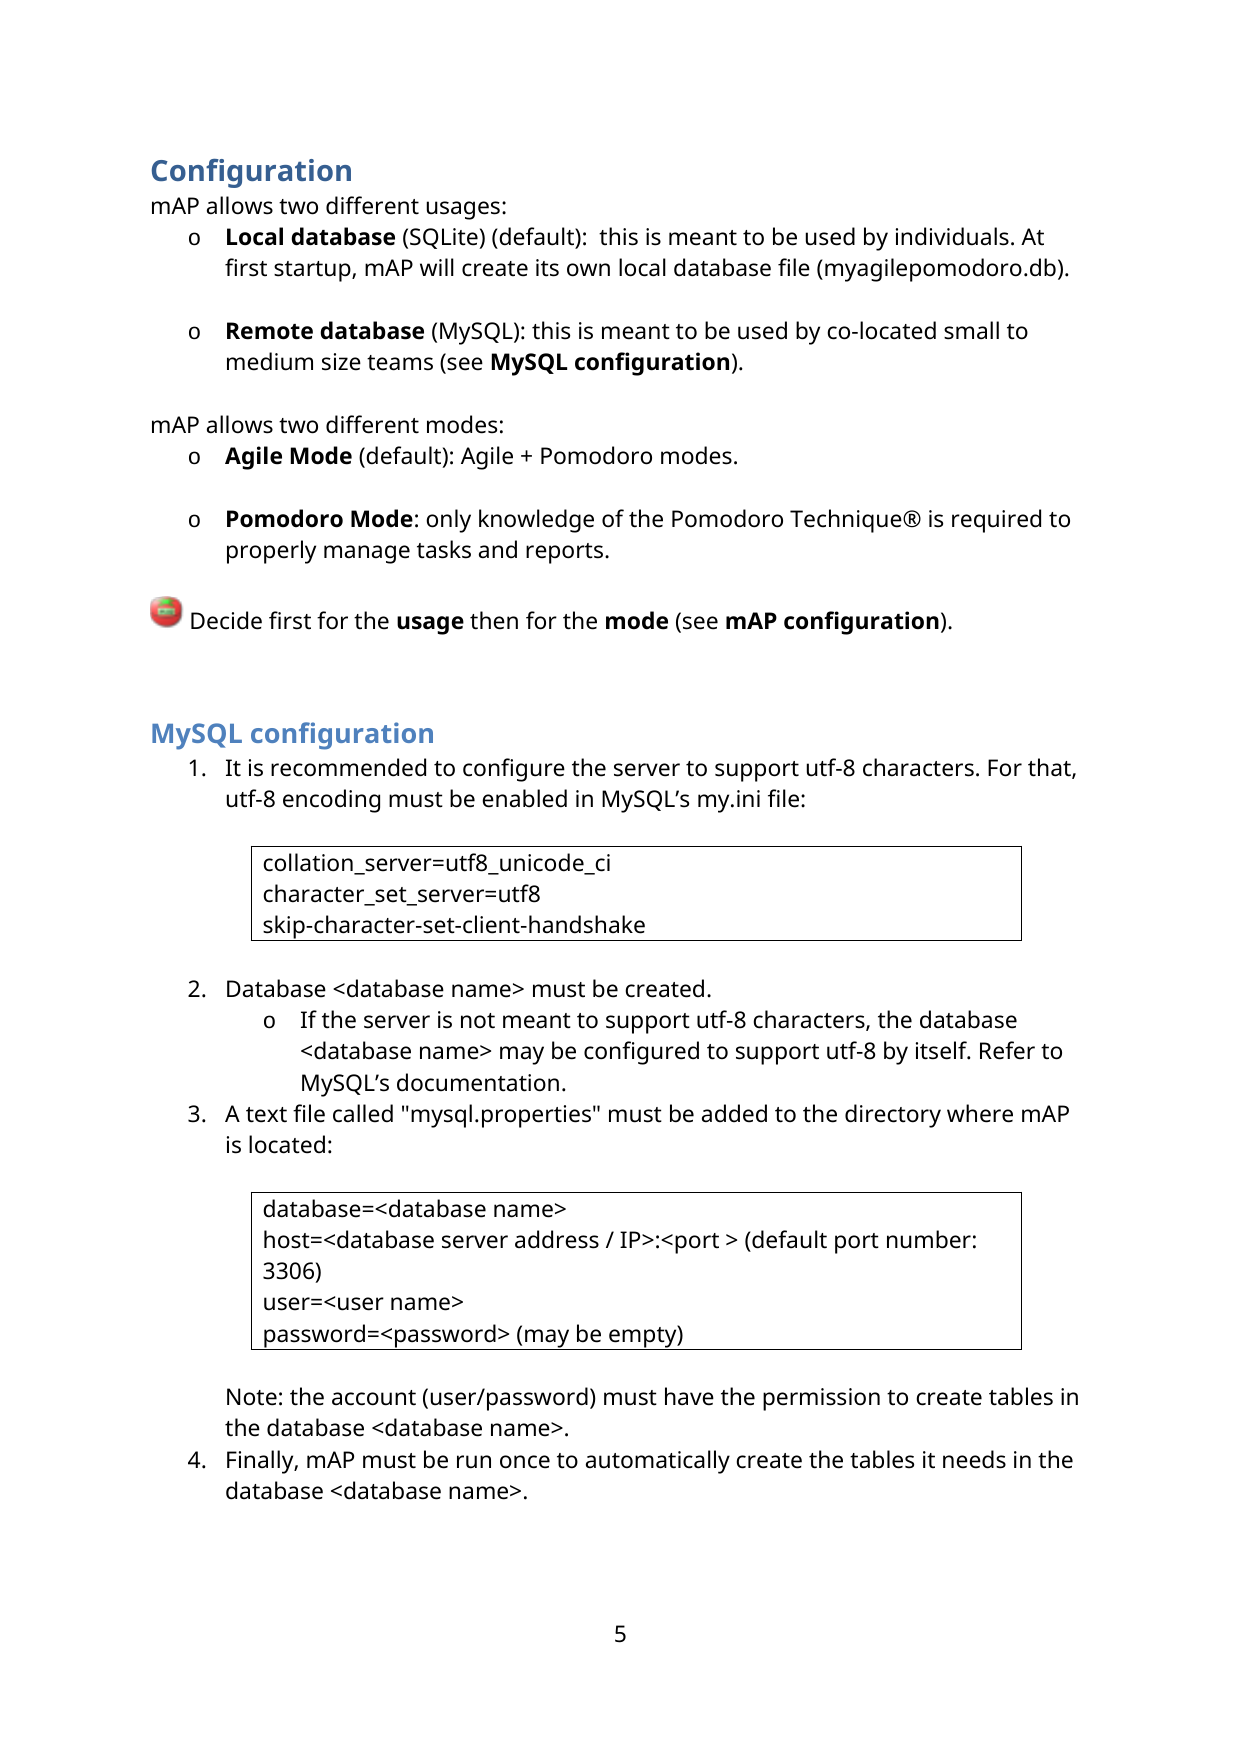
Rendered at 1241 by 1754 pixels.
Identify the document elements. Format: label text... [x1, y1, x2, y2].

table_header collation_server=utf8_unicode_ci character_set_server=utf8 skip-character-set-client-handshake [252, 847, 1021, 940]
list Remote database (MySQL): this is meant to be used by co-located small to medium size teams (see MySQL configuration). [187, 315, 1090, 377]
text mAP allows two different modes: [150, 409, 1090, 440]
list It is recommended to configure the server to support utf-8 characters. For that, utf-8 encoding must be enabled in MySQL’s my.ini file: [187, 752, 1090, 814]
list Local database (SQLite) (default): this is meant to be used by individuals. At first startup, mAP will create its own local database file (myagilepomodoro.db). [187, 221, 1090, 283]
list Pomodoro Mode: only knowledge of the Pomodoro Technique® is required to properly manage tasks and reports. [187, 502, 1090, 565]
table_header database=<database name> host=<database server address / IP>:<port > (default port number: 3306) user=<user name> password=<password> (may be empty) [252, 1193, 1021, 1349]
list Finally, mAP must be run once to automatically create the tables it needs in the database <database name>. [187, 1444, 1090, 1506]
list If the server is not meant to support utf-8 characters, the database <database name> may be configured to support utf-8 by itself. Refer to MySQL’s documentation. [262, 1004, 1090, 1098]
text Note: the account (user/password) must have the permission to create tables in the database <database name>. [225, 1381, 1090, 1444]
list A text file called "mysql.properties" must be added to the directory where mAP is located: [187, 1098, 1090, 1160]
list Database <database name> must be created. [187, 973, 1090, 1004]
subtitle Configuration [150, 150, 1090, 190]
picture [150, 596, 184, 630]
text Decide first for the usage then for the mode (see mAP configuration). [150, 596, 1090, 636]
subtitle MySQL configuration [150, 715, 1090, 752]
text mAP allows two different usages: [150, 190, 1090, 221]
list Agile Mode (default): Agile + Pomodoro modes. [187, 440, 1090, 471]
